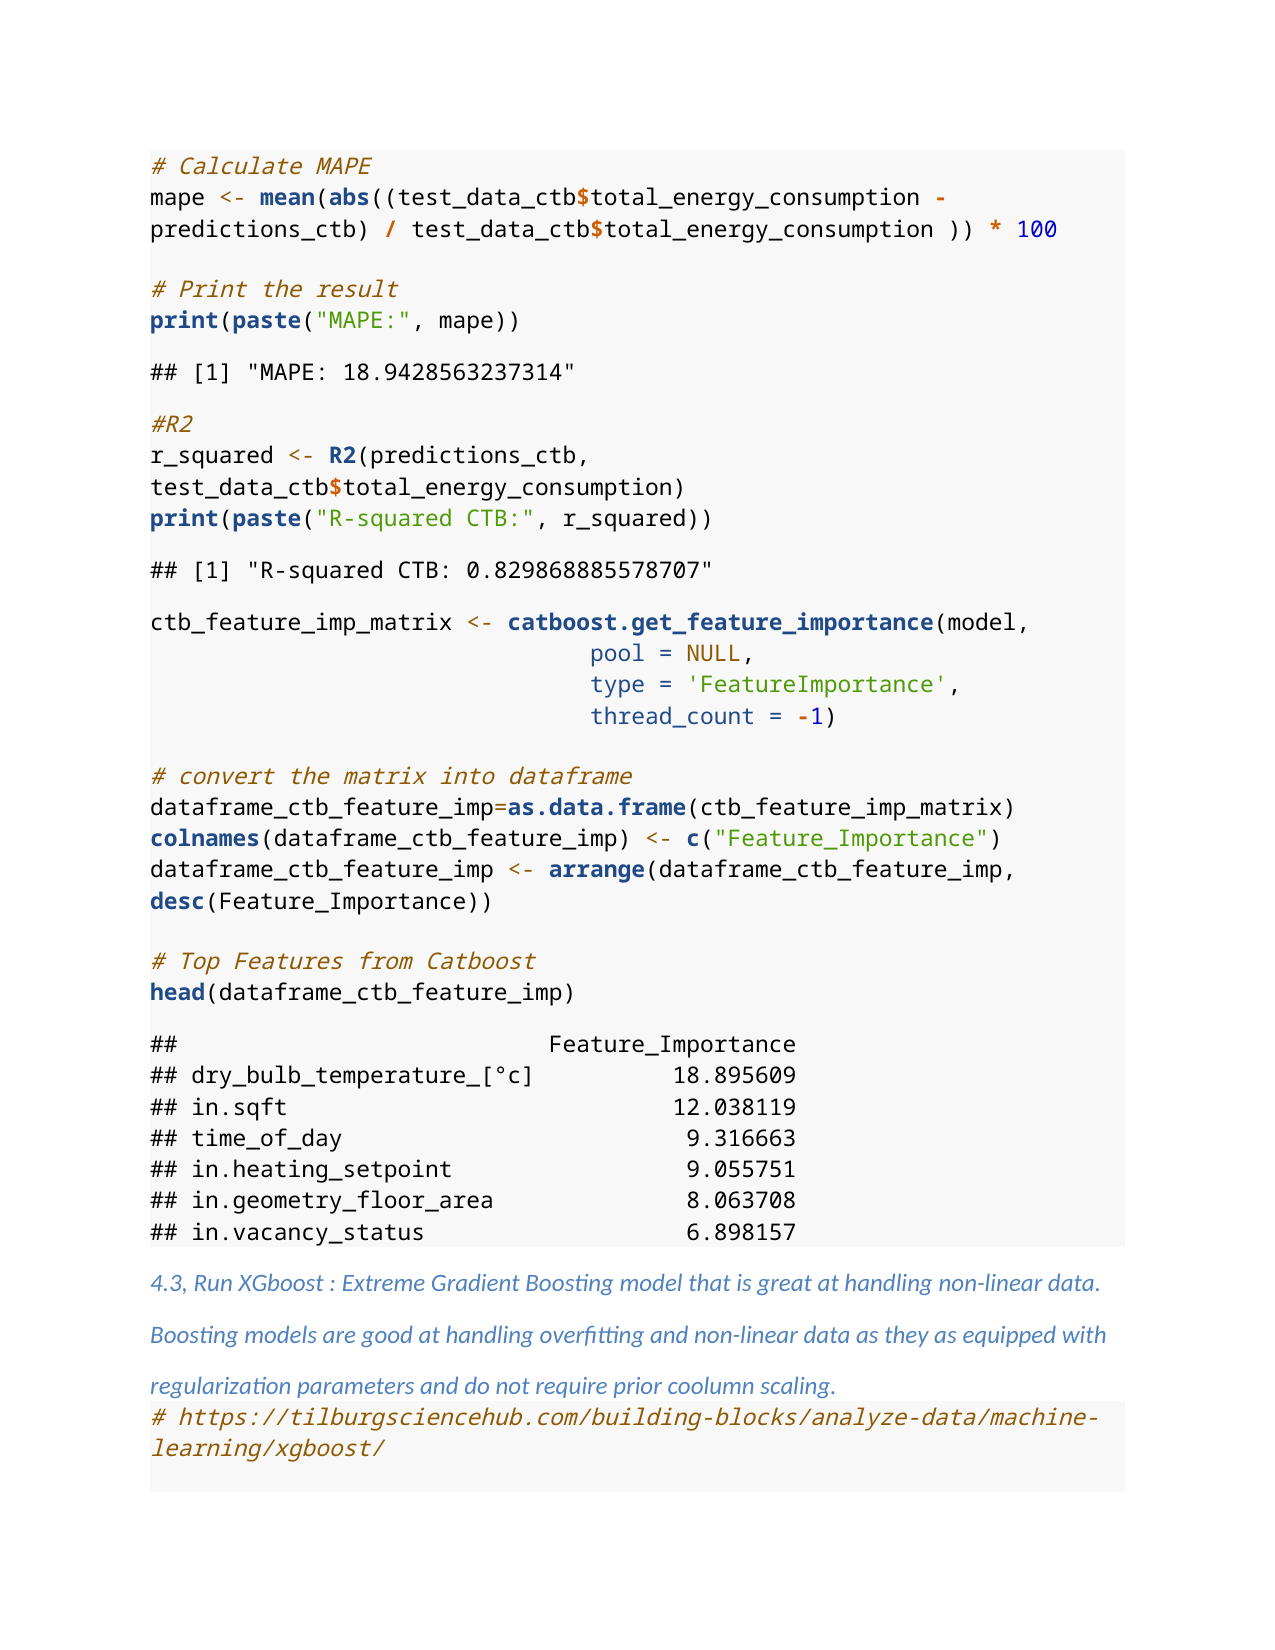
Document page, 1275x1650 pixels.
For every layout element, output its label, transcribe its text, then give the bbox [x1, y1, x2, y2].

text #R2 r_squared <- R2(predictions_ctb, test_data_ctb$total_energy_consumption) print(paste("R-squared CTB:", r_squared)) [191, 408, 1125, 533]
subtitle Boosting models are good at handling overfitting and non-linear data as they as equipped with [150, 1319, 1125, 1349]
text ## Feature_Importance ## dry_bulb_temperature_[°c] 18.895609 ## in.sqft 12.038119 ## time_of_day 9.316663 ## in.heating_setpoint 9.055751 ## in.geometry_floor_area 8.063708 ## in.vacancy_status 6.898157 [150, 1028, 1125, 1247]
text ## [1] "R-squared CTB: 0.829868885578707" [150, 554, 1125, 585]
text # Calculate MAPE mape <- mean(abs((test_data_ctb$total_energy_consumption - predictions_ctb) / test_data_ctb$total_energy_consumption )) * 100 # Print the result print(paste("MAPE:", mape)) [150, 150, 1125, 335]
text ctb_feature_imp_matrix <- catboost.get_feature_importance(model, pool = NULL, type = 'FeatureImportance', thread_count = -1) # convert the matrix into dataframe dataframe_ctb_feature_imp=as.data.frame(ctb_feature_imp_matrix) colnames(dataframe_ctb_feature_imp) <- c("Feature_Importance") dataframe_ctb_feature_imp <- arrange(dataframe_ctb_feature_imp, desc(Feature_Importance)) # Top Features from Catboost head(dataframe_ctb_feature_imp) [150, 606, 1125, 1007]
subtitle 4.3, Run XGboost : Extreme Gradient Boosting model that is great at handling non-linear data. [150, 1267, 1125, 1298]
subtitle regularization parameters and do not require prior coolumn scaling. [150, 1370, 1125, 1401]
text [150, 1401, 1125, 1492]
text ## [1] "MAPE: 18.9428563237314" [150, 356, 1125, 387]
